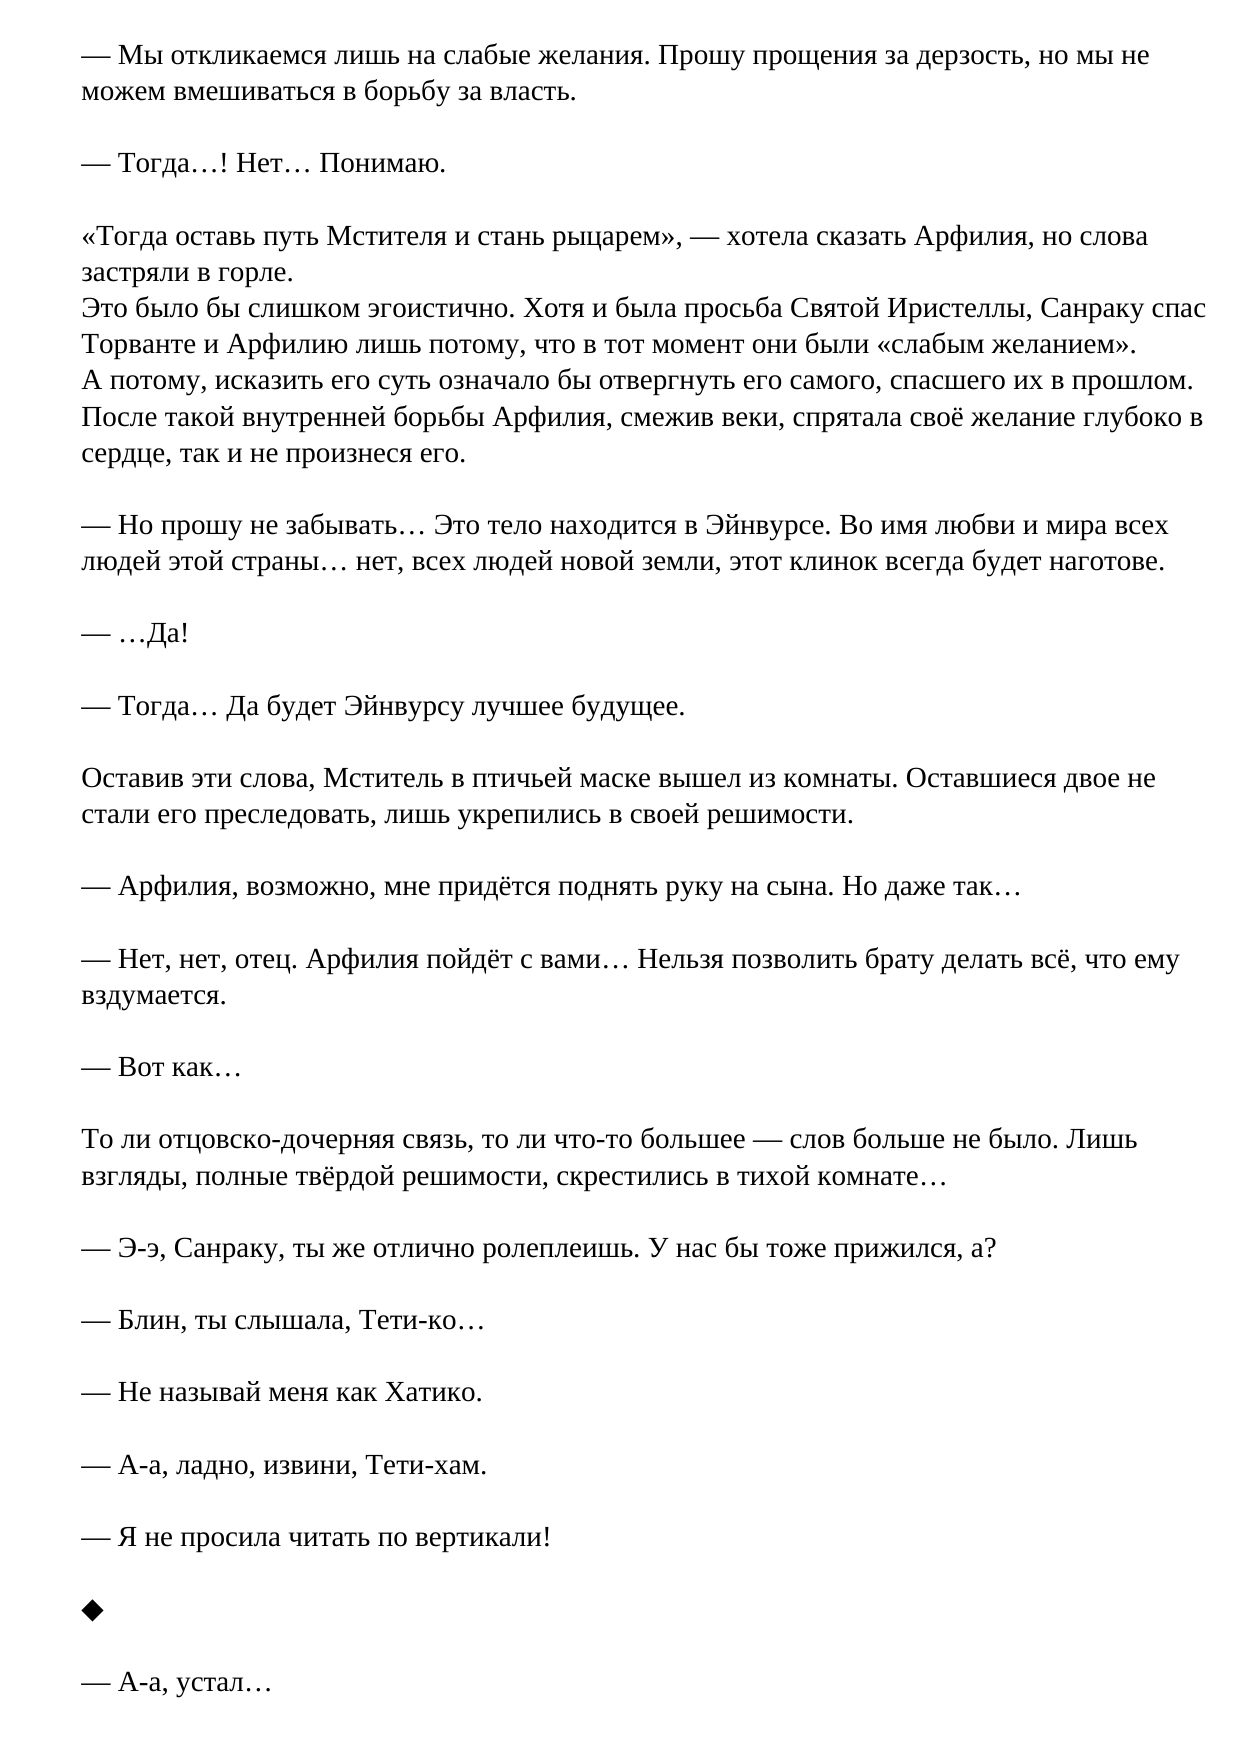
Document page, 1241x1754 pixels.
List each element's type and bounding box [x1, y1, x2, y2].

text [81, 37, 1215, 1733]
